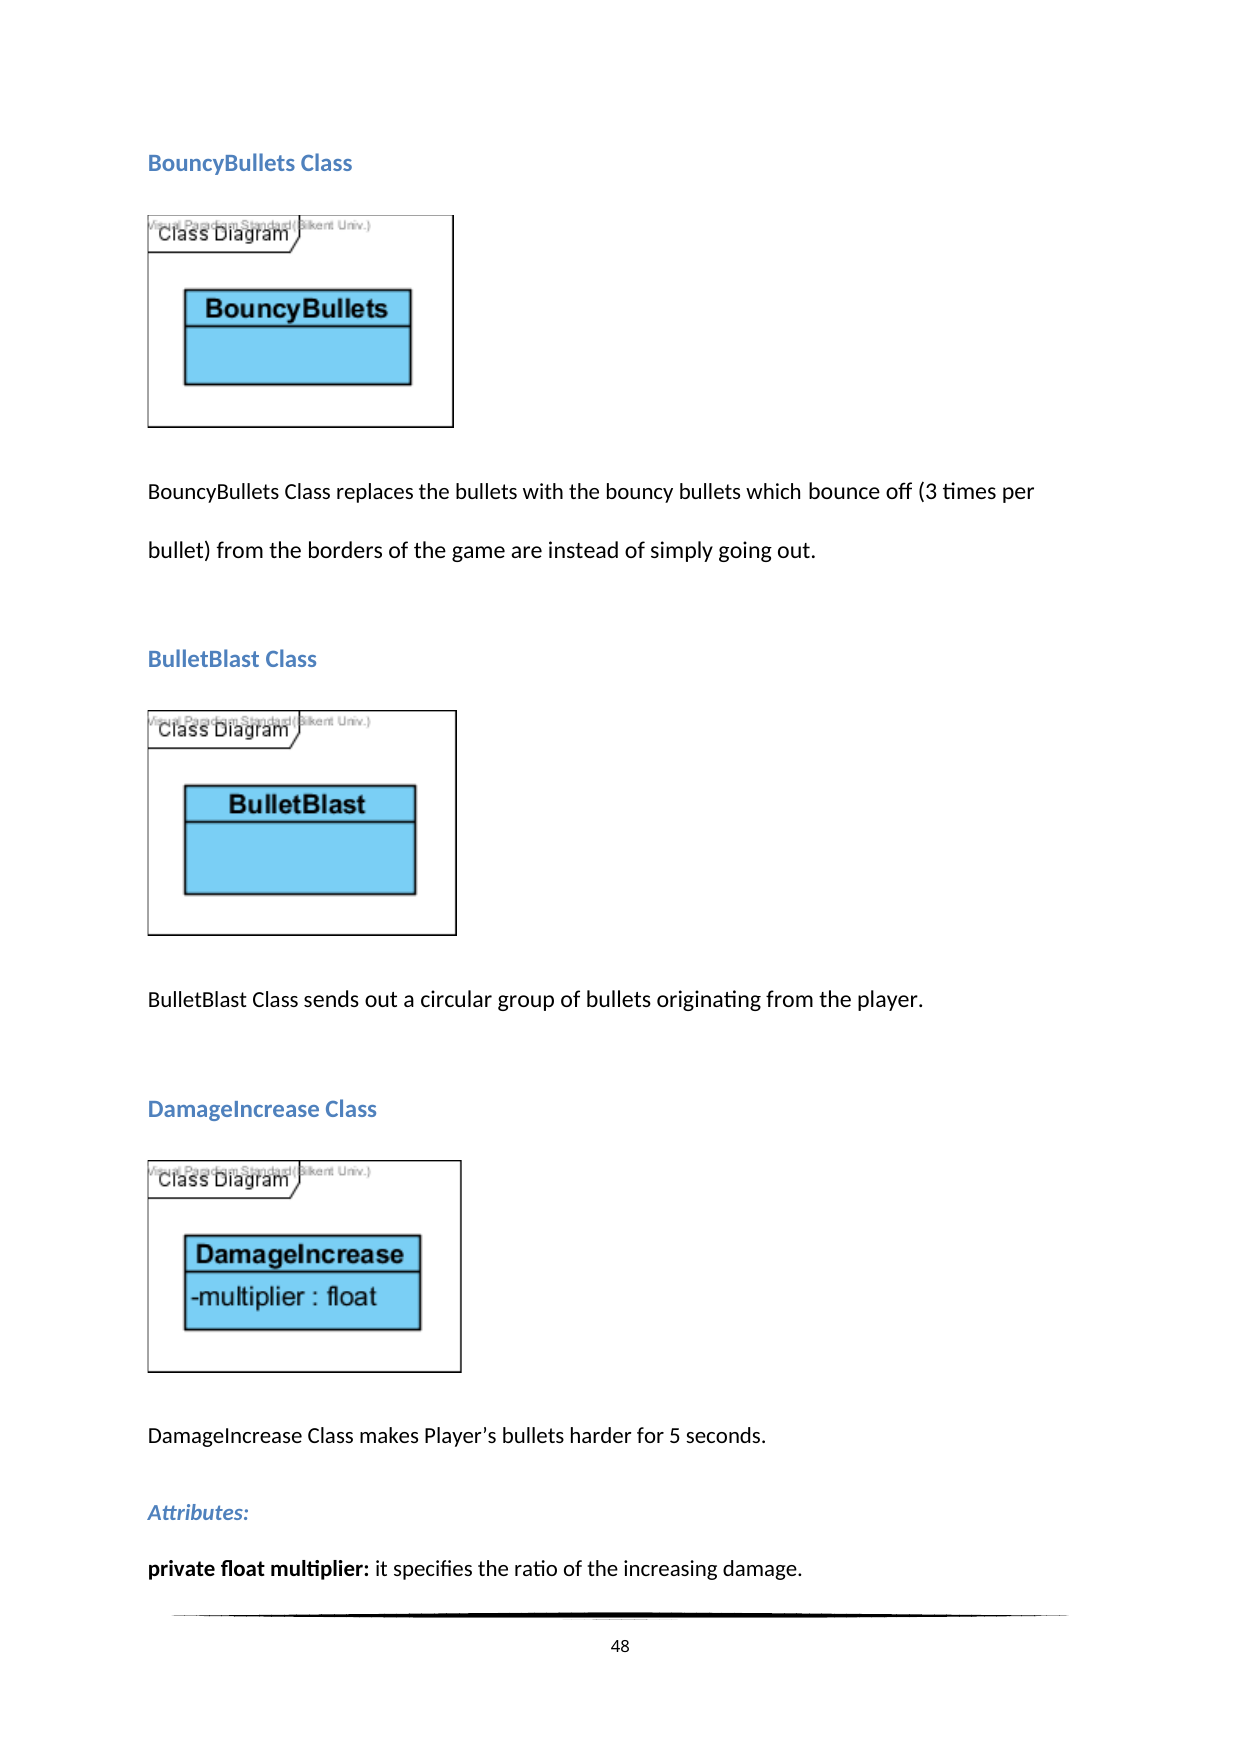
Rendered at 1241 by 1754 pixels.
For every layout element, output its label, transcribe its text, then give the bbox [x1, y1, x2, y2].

picture [147, 1160, 462, 1373]
text BouncyBullets Class [148, 148, 1093, 178]
text Attributes: [148, 1498, 1093, 1527]
text BouncyBullets Class replaces the bullets with the bouncy bullets which bounce off (3 times per bullet) from the borders of the game are instead of simply going out. [148, 476, 1093, 564]
text BulletBlast Class sends out a circular group of bullets originating from the player. [148, 984, 1093, 1014]
text private float multiplier: it specifies the ratio of the increasing damage. [148, 1554, 1093, 1583]
picture [147, 710, 457, 936]
text DamageIncrease Class [148, 1093, 1093, 1123]
text BulletBlast Class [148, 643, 1093, 674]
text DamageIncrease Class makes Player’s bullets harder for 5 seconds. [148, 1422, 1093, 1450]
picture [147, 215, 454, 428]
picture [171, 1611, 1069, 1620]
